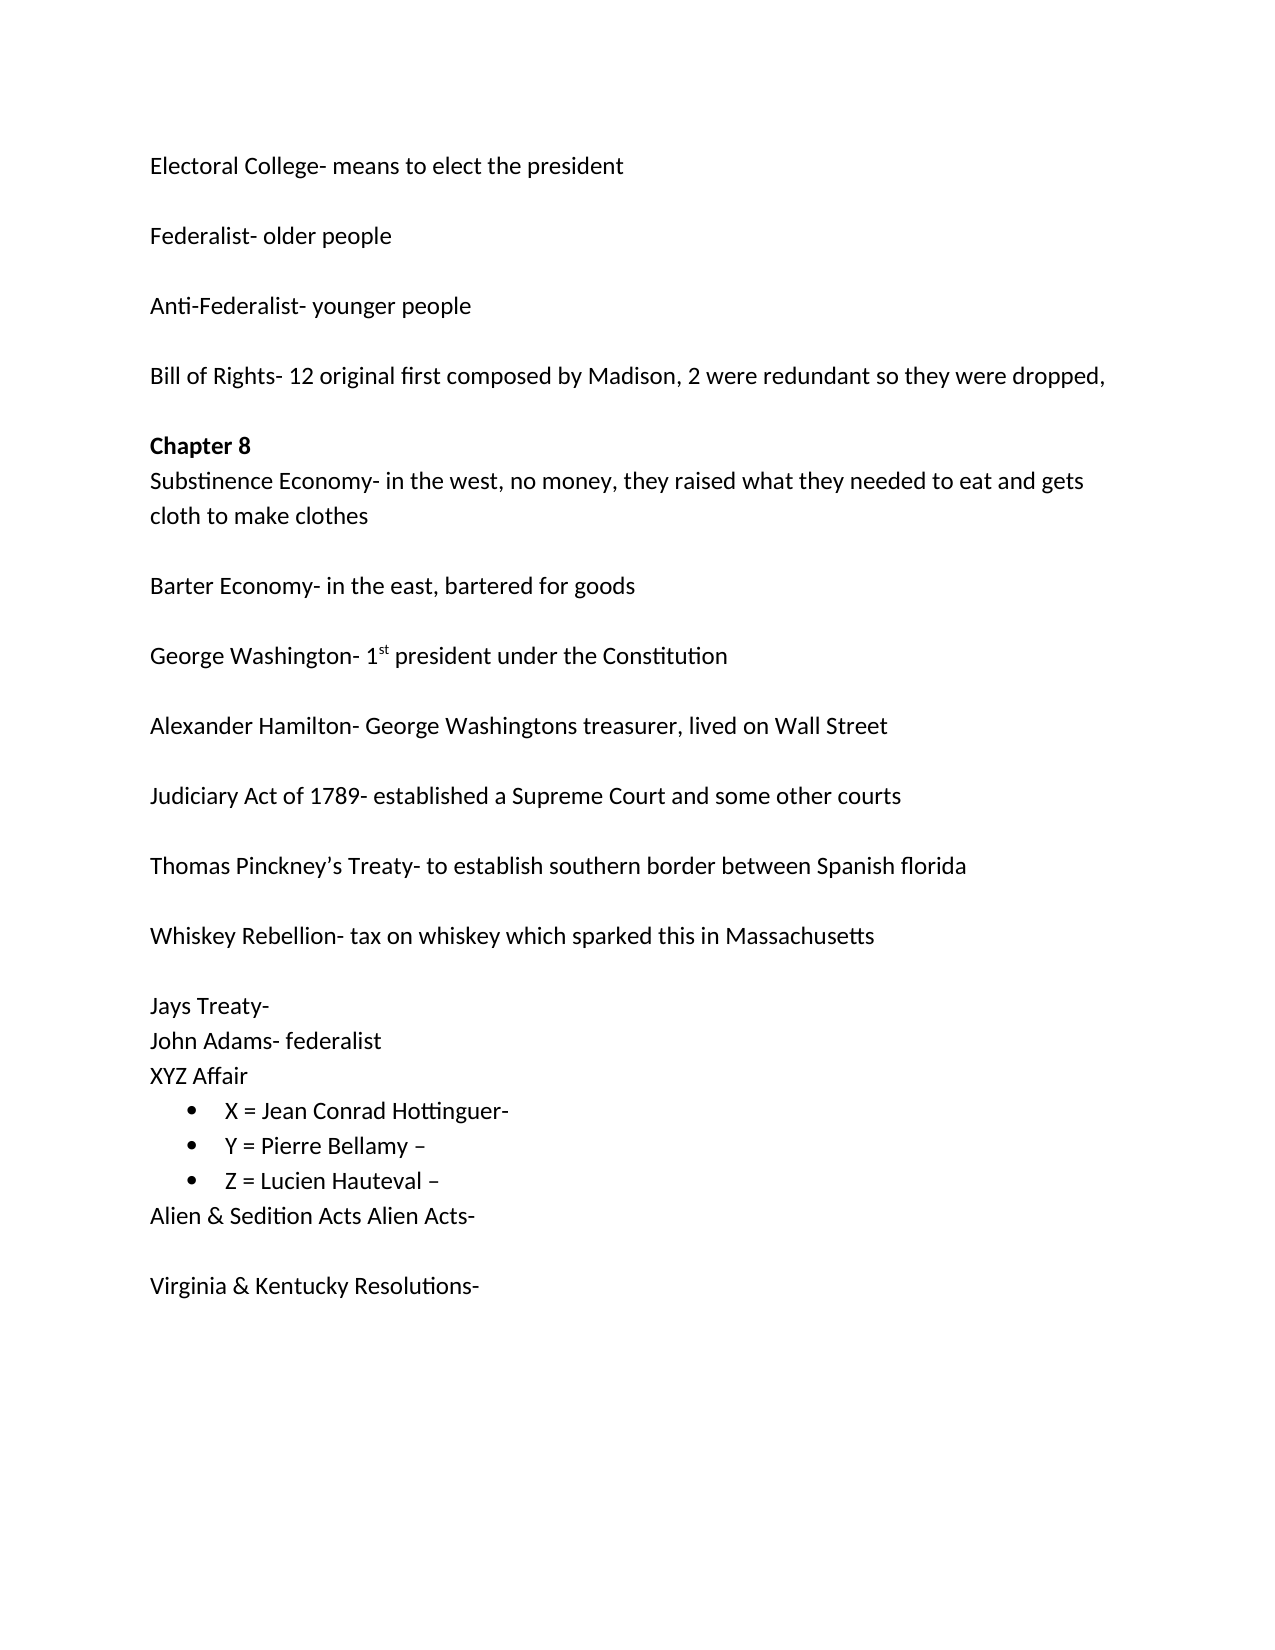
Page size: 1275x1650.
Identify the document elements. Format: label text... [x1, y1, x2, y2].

text Anti-Federalist- younger people [150, 290, 1125, 321]
text Judiciary Act of 1789- established a Supreme Court and some other courts [150, 780, 1125, 811]
text Chapter 8 [150, 430, 1125, 461]
text Bill of Rights- 12 original first composed by Madison, 2 were redundant so they were dropped, [150, 360, 1125, 391]
text Jays Treaty- [150, 990, 1125, 1021]
list Z = Lucien Hauteval – [187, 1165, 1125, 1196]
text Whiskey Rebellion- tax on whiskey which sparked this in Massachusetts [150, 920, 1125, 951]
text Federalist- older people [150, 220, 1125, 251]
text Electoral College- means to elect the president [150, 150, 1125, 181]
text Virginia & Kentucky Resolutions- [150, 1270, 1125, 1301]
text Alexander Hamilton- George Washingtons treasurer, lived on Wall Street [150, 710, 1125, 741]
text John Adams- federalist [150, 1025, 1125, 1056]
text XYZ Affair [150, 1060, 1125, 1091]
text Thomas Pinckney’s Treaty- to establish southern border between Spanish florida [150, 850, 1125, 881]
text Substinence Economy- in the west, no money, they raised what they needed to eat and gets cloth to make clothes [150, 465, 1125, 531]
text George Washington- 1st president under the Constitution [150, 640, 1125, 671]
text Alien & Sedition Acts Alien Acts- [150, 1200, 1125, 1231]
list X = Jean Conrad Hottinguer- [187, 1095, 1125, 1126]
text Barter Economy- in the east, bartered for goods [150, 570, 1125, 601]
list Y = Pierre Bellamy – [187, 1130, 1125, 1161]
